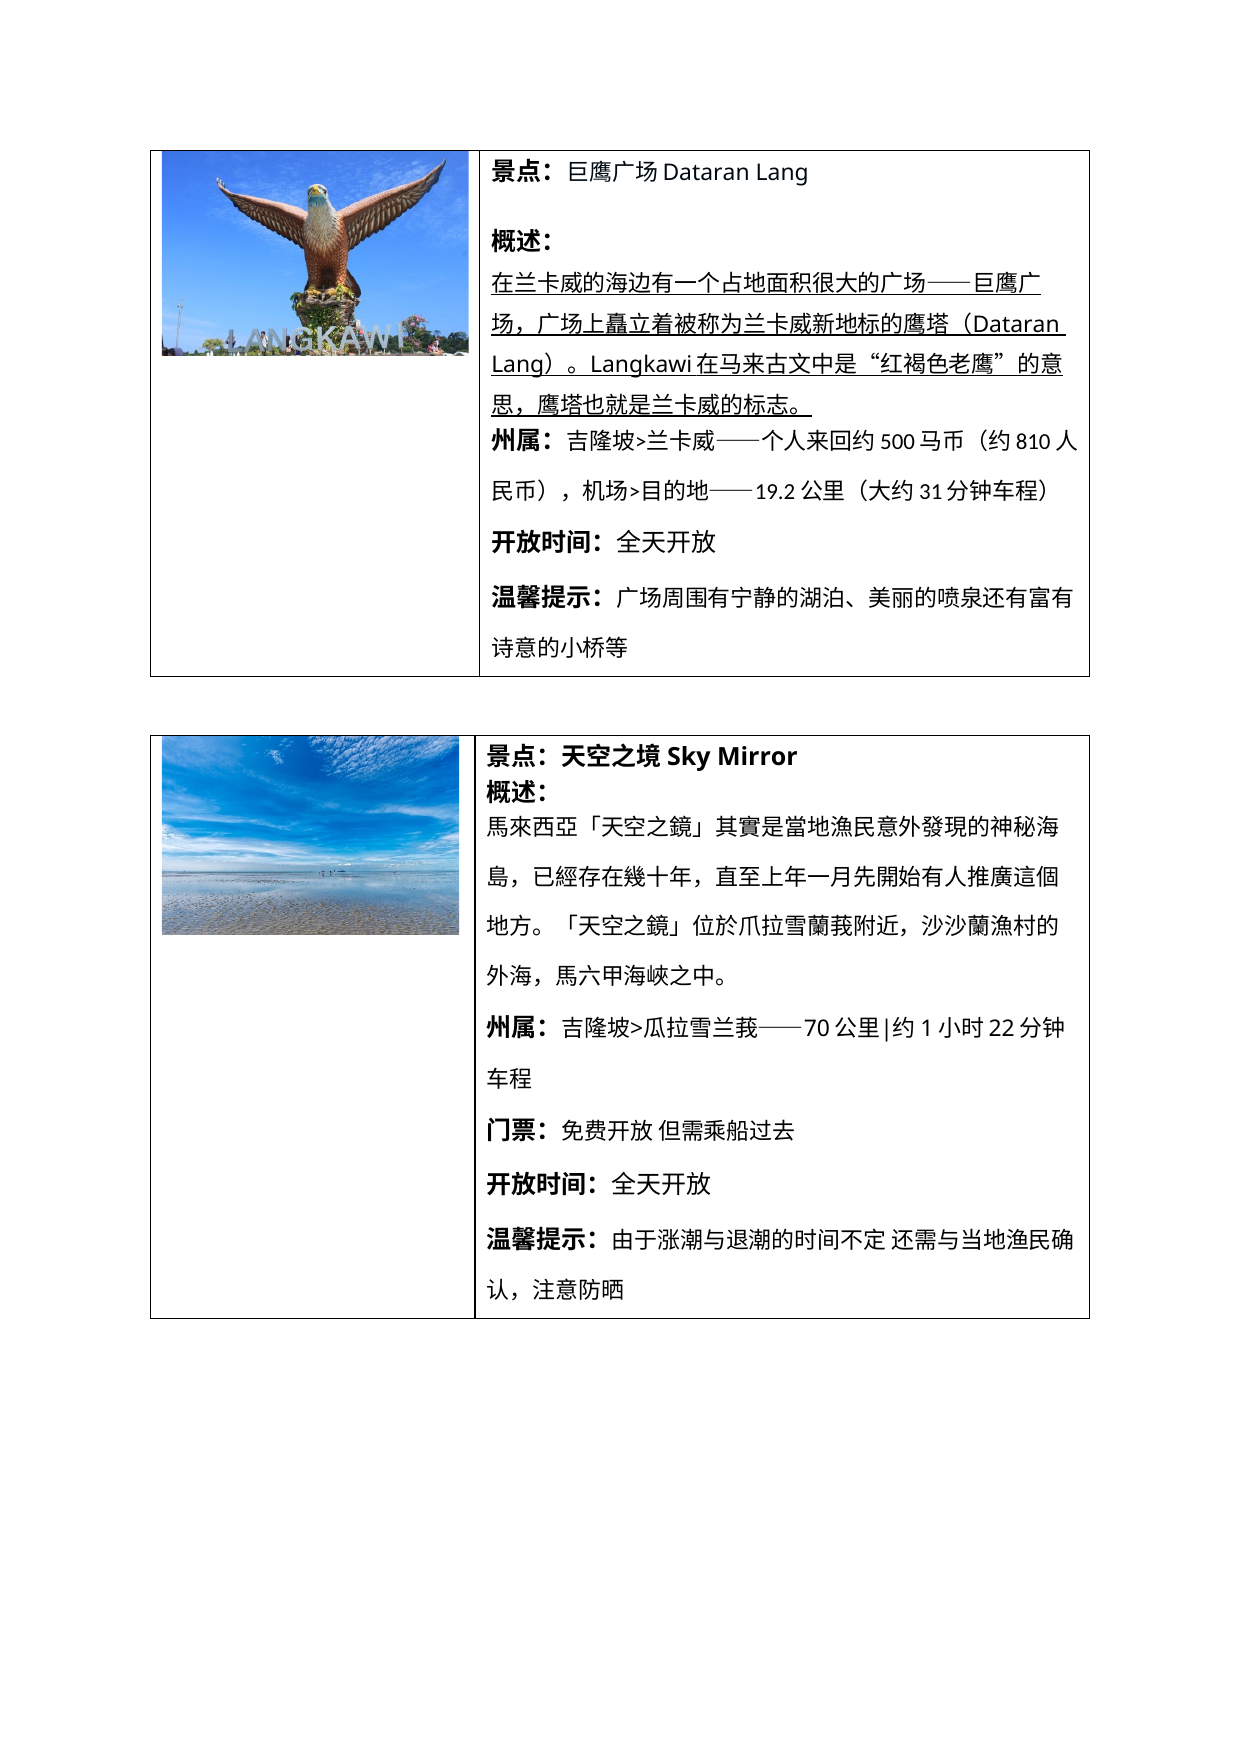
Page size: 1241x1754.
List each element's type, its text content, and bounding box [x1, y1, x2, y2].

picture [161, 736, 460, 935]
picture [161, 151, 469, 356]
table_header 景点：巨鹰广场Dataran Lang 概述： 在兰卡威的海边有一个占地面积很大的广场——巨鹰广场，广场上矗立着被称为兰卡威新地标的鹰塔（Dataran Lang）。Langkawi在马来古文中是“红褐色老鹰”的意思，鹰塔也就是兰卡威的标志。 州属：吉隆坡>兰卡威——个人来回约500马币（约810人民币），机场>目的地——19.2公里（大约31分钟车程） 开放时间：全天开放 温馨提示：广场周围有宁静的湖泊、美丽的喷泉还有富有诗意的小桥等 [480, 151, 1089, 676]
table_header 景点：天空之境 Sky Mirror 概述： 馬來西亞「天空之鏡」其實是當地漁民意外發現的神秘海島，已經存在幾十年，直至上年一月先開始有人推廣這個地方。「天空之鏡」位於爪拉雪蘭莪附近，沙沙蘭漁村的外海，馬六甲海峽之中。 州属：吉隆坡>瓜拉雪兰莪——70公里|约1小时22分钟车程 门票：免费开放 但需乘船过去 开放时间：全天开放 温馨提示：由于涨潮与退潮的时间不定 还需与当地渔民确认，注意防晒 [476, 736, 1089, 1318]
table_header [151, 151, 479, 676]
table_header [151, 736, 474, 1318]
